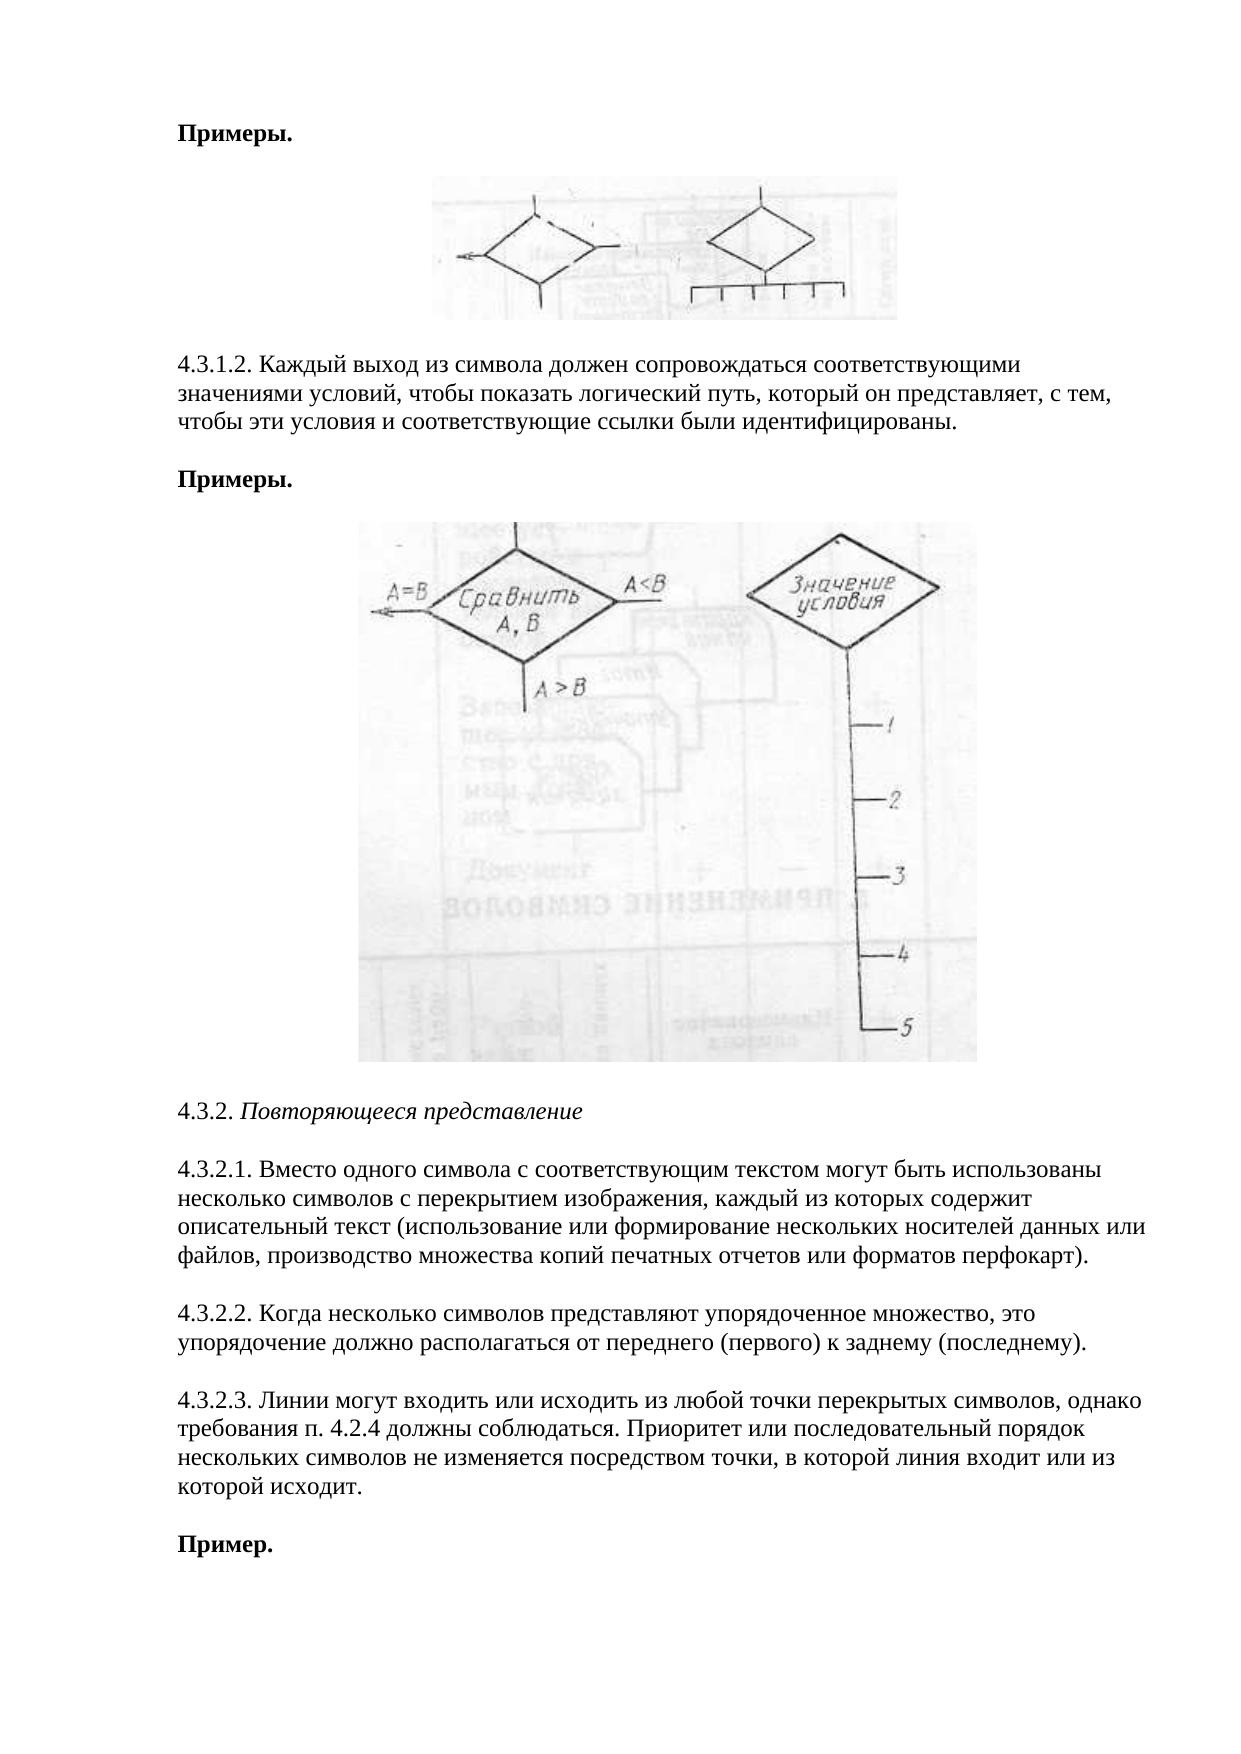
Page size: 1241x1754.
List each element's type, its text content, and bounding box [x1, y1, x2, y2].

text 4.3.2.1. Вместо одного символа с соответствующим текстом могут быть использованы несколько символов с перекрытием изображения, каждый из которых содержит описательный текст (использование или формирование нескольких носителей данных или файлов, производство множества копий печатных отчетов или форматов перфокарт). [177, 1154, 1152, 1269]
picture [431, 176, 898, 320]
text Пример. [177, 1529, 1152, 1558]
text 4.3.2.3. Линии могут входить или исходить из любой точки перекрытых символов, однако требования п. 4.2.4 должны соблюдаться. Приоритет или последовательный порядок нескольких символов не изменяется посредством точки, в которой линия входит или из которой исходит. [177, 1385, 1152, 1500]
text 4.3.2.2. Когда несколько символов представляют упорядоченное множество, это упорядочение должно располагаться от переднего (первого) к заднему (последнему). [177, 1298, 1152, 1356]
text Примеры. [177, 118, 1152, 147]
text Примеры. [177, 464, 1152, 493]
text 4.3.2. Повторяющееся представление [177, 1096, 1152, 1125]
picture [358, 522, 977, 1062]
text 4.3.1.2. Каждый выход из символа должен сопровождаться соответствующими значениями условий, чтобы показать логический путь, который он представляет, с тем, чтобы эти условия и соответствующие ссылки были идентифицированы. [177, 349, 1152, 435]
